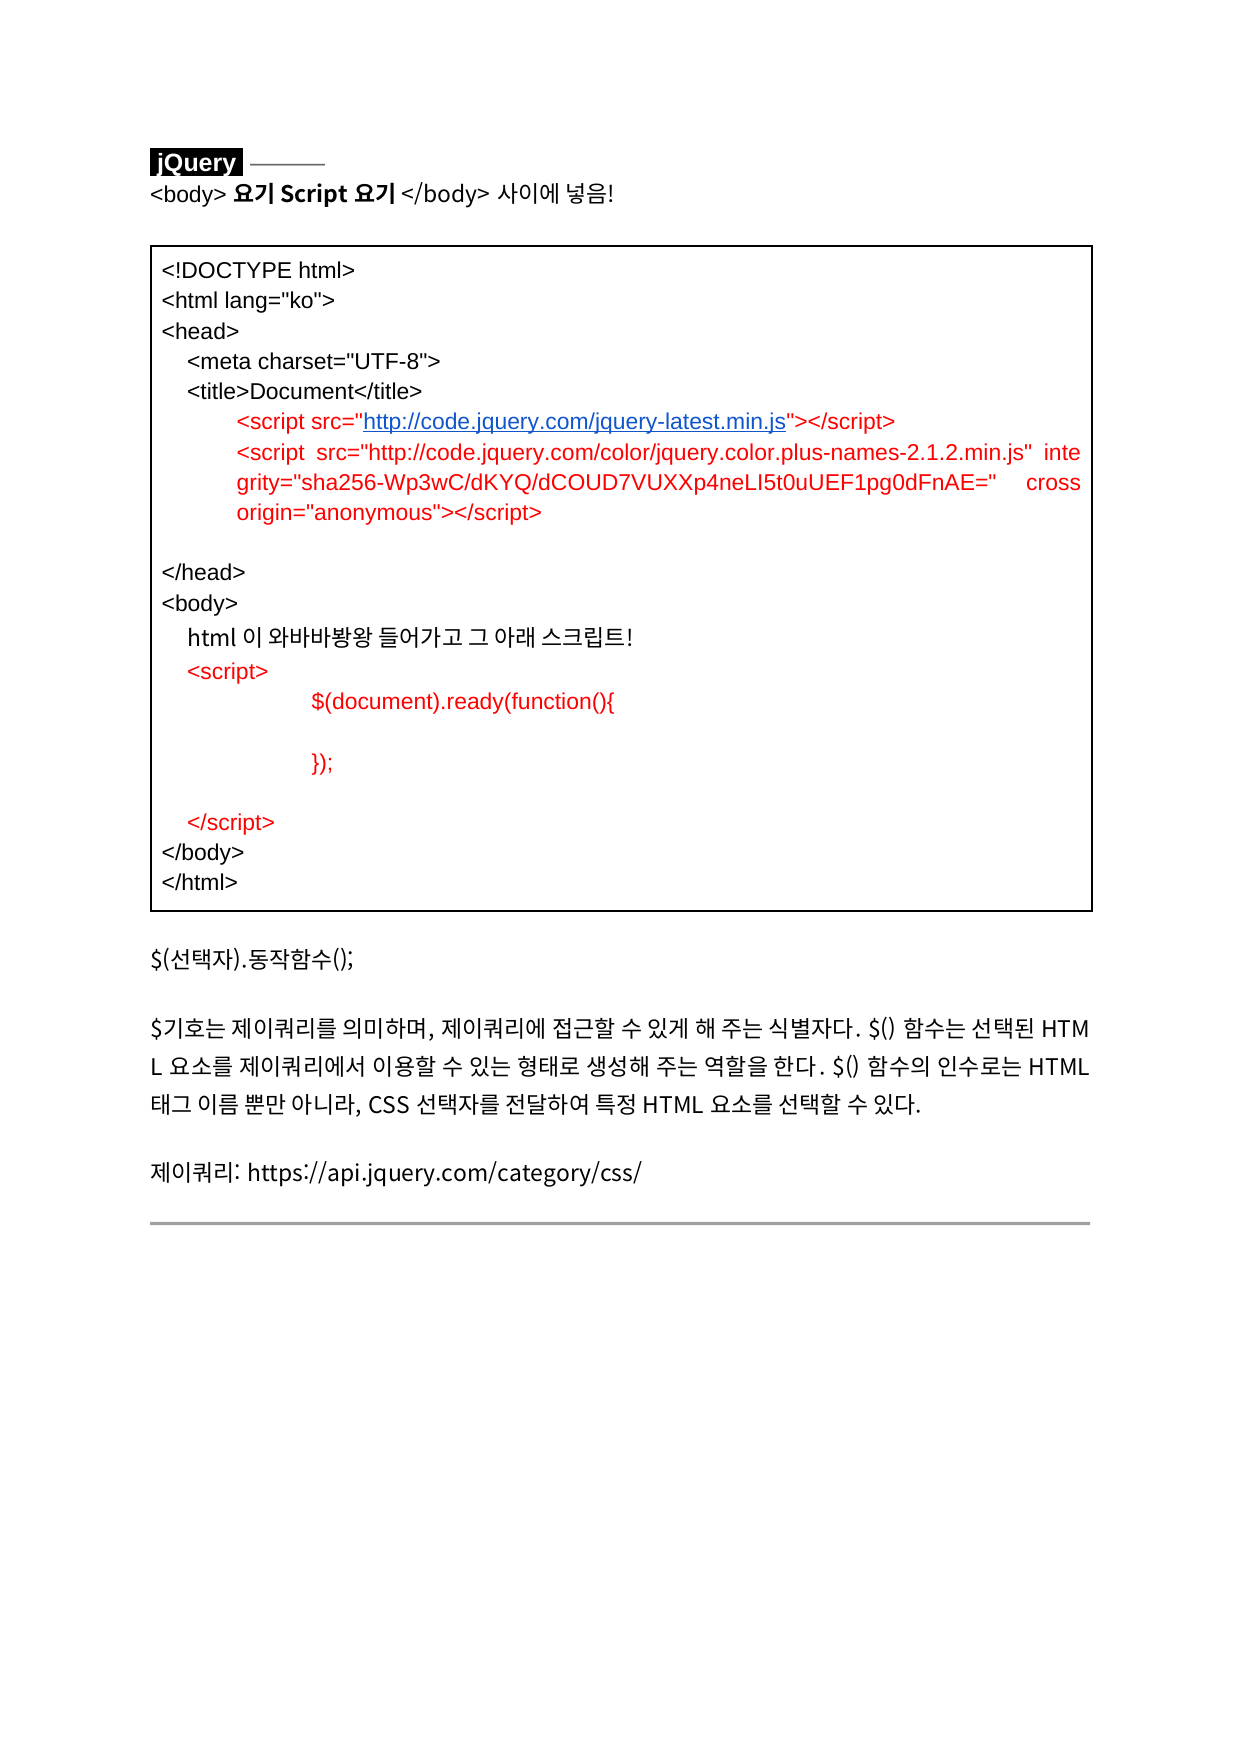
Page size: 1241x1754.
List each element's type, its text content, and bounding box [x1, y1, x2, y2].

text 제이쿼리: https://api.jquery.com/category/css/ [150, 1155, 1090, 1188]
text $(선택자).동작함수(); [150, 942, 1090, 975]
subtitle jQuery ――― [243, 148, 1090, 176]
table_header <!DOCTYPE html> <html lang="ko"> <head> <meta charset="UTF-8"> <title>Document</title> <script src="http://code.jquery.com/jquery-latest.min.js"></script> <script src="http://code.jquery.com/color/jquery.color.plus-names-2.1.2.min.js" integrity="sha256-Wp3wC/dKYQ/dCOUD7VUXXp4neLI5t0uUEF1pg0dFnAE=" crossorigin="anonymous"></script> </head> <body> html이 와바바봥왕 들어가고 그 아래 스크립트! <script> $(document).ready(function(){ }); </script> </body> </html> [152, 247, 1091, 910]
text <body> 요기 Script 요기 </body> 사이에 넣음! [150, 176, 1090, 209]
text $기호는 제이쿼리를 의미하며, 제이쿼리에 접근할 수 있게 해 주는 식별자다. $() 함수는 선택된 HTML 요소를 제이쿼리에서 이용할 수 있는 형태로 생성해 주는 역할을 한다. $() 함수의 인수로는 HTML 태그 이름 뿐만 아니라, CSS 선택자를 전달하여 특정 HTML 요소를 선택할 수 있다. [150, 1011, 1090, 1120]
